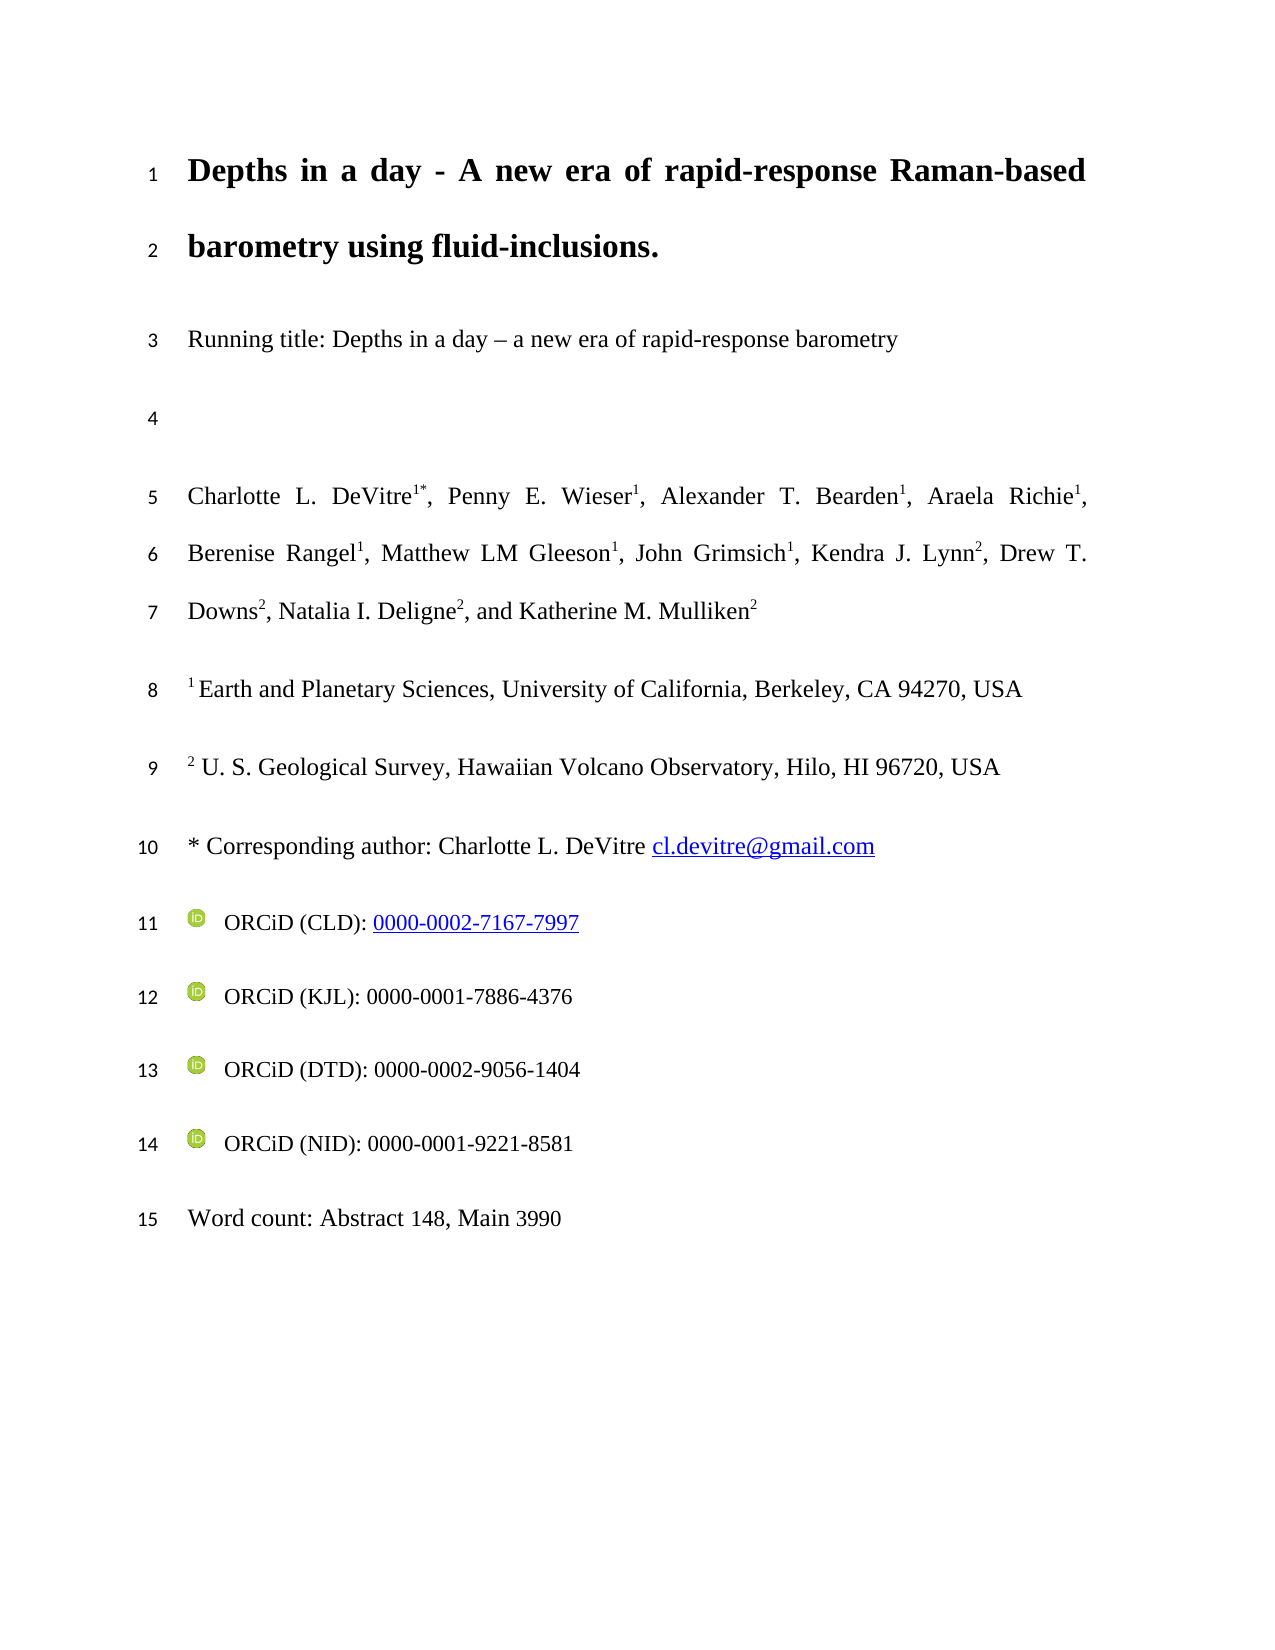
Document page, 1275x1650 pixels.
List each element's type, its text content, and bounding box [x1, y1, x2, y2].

picture [187, 909, 206, 927]
text ORCiD (NID): 0000-0001-9221-8581 [187, 1130, 1087, 1156]
text 1 Earth and Planetary Sciences, University of California, Berkeley, CA 94270, USA [187, 674, 1087, 703]
picture [187, 1056, 206, 1074]
text * Corresponding author: Charlotte L. DeVitre cl.devitre@gmail.com [187, 831, 1087, 859]
text Word count: Abstract 148, Main 3990 [187, 1203, 1087, 1232]
picture [187, 1129, 206, 1148]
picture [187, 982, 206, 1001]
text Depths in a day - A new era of rapid-response Raman-based barometry using fluid-inclusions. [187, 150, 1087, 265]
text ORCiD (KJL): 0000-0001-7886-4376 [187, 983, 1087, 1009]
text ORCiD (CLD): 0000-0002-7167-7997 [187, 909, 1087, 936]
text ORCiD (DTD): 0000-0002-9056-1404 [187, 1056, 1087, 1083]
text 2 U. S. Geological Survey, Hawaiian Volcano Observatory, Hilo, HI 96720, USA [187, 752, 1087, 781]
text Charlotte L. DeVitre1*, Penny E. Wieser1, Alexander T. Bearden1, Araela Richie1, Berenise Rangel1, Matthew LM Gleeson1, John Grimsich1, Kendra J. Lynn2, Drew T. Downs2, Natalia I. Deligne2, and Katherine M. Mulliken2 [187, 481, 1087, 624]
text Running title: Depths in a day – a new era of rapid-response barometry [187, 324, 1087, 353]
